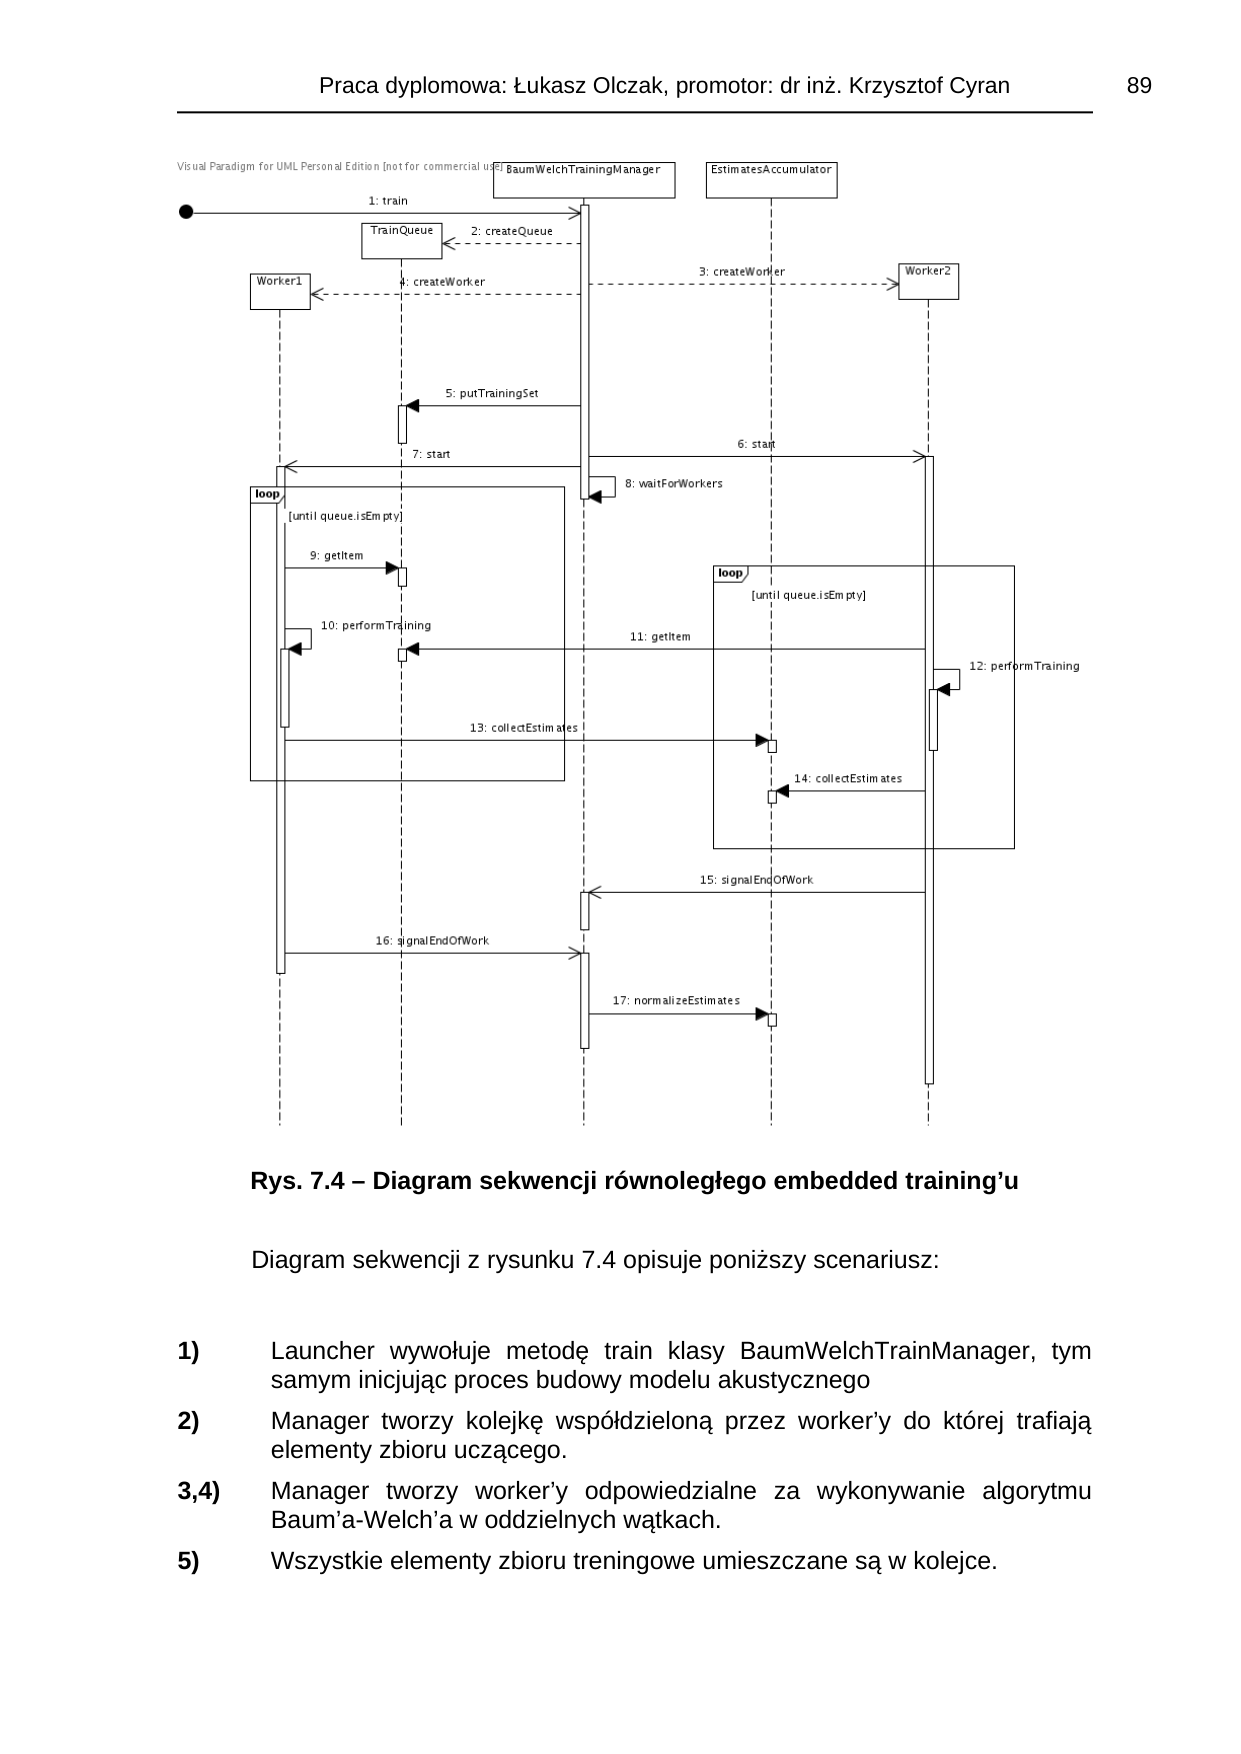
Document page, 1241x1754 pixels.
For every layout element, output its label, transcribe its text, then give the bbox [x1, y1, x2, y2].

table_cell Manager tworzy kolejkę współdzieloną przez worker’y do której trafiają elementy zbioru uczącego. [259, 1393, 1104, 1463]
table_header Launcher wywołuje metodę train klasy BaumWelchTrainManager, tym samym inicjując proces budowy modelu akustycznego [259, 1323, 1104, 1393]
text Diagram sekwencji z rysunku 7.4 opisuje poniższy scenariusz: [177, 1245, 1092, 1273]
table_cell 2) [166, 1393, 259, 1463]
table_cell 3,4) [166, 1463, 259, 1533]
table_cell Wszystkie elementy zbioru treningowe umieszczane są w kolejce. [259, 1533, 1104, 1574]
table_header 1) [166, 1323, 259, 1393]
picture [177, 160, 1093, 1129]
table_header [166, 148, 1104, 1128]
table_cell 5) [166, 1533, 259, 1574]
table_cell Rys. 7.4 – Diagram sekwencji równoległego embedded training’u [166, 1129, 1104, 1232]
table_cell Manager tworzy worker’y odpowiedzialne za wykonywanie algorytmu Baum’a-Welch’a w oddzielnych wątkach. [259, 1463, 1104, 1533]
